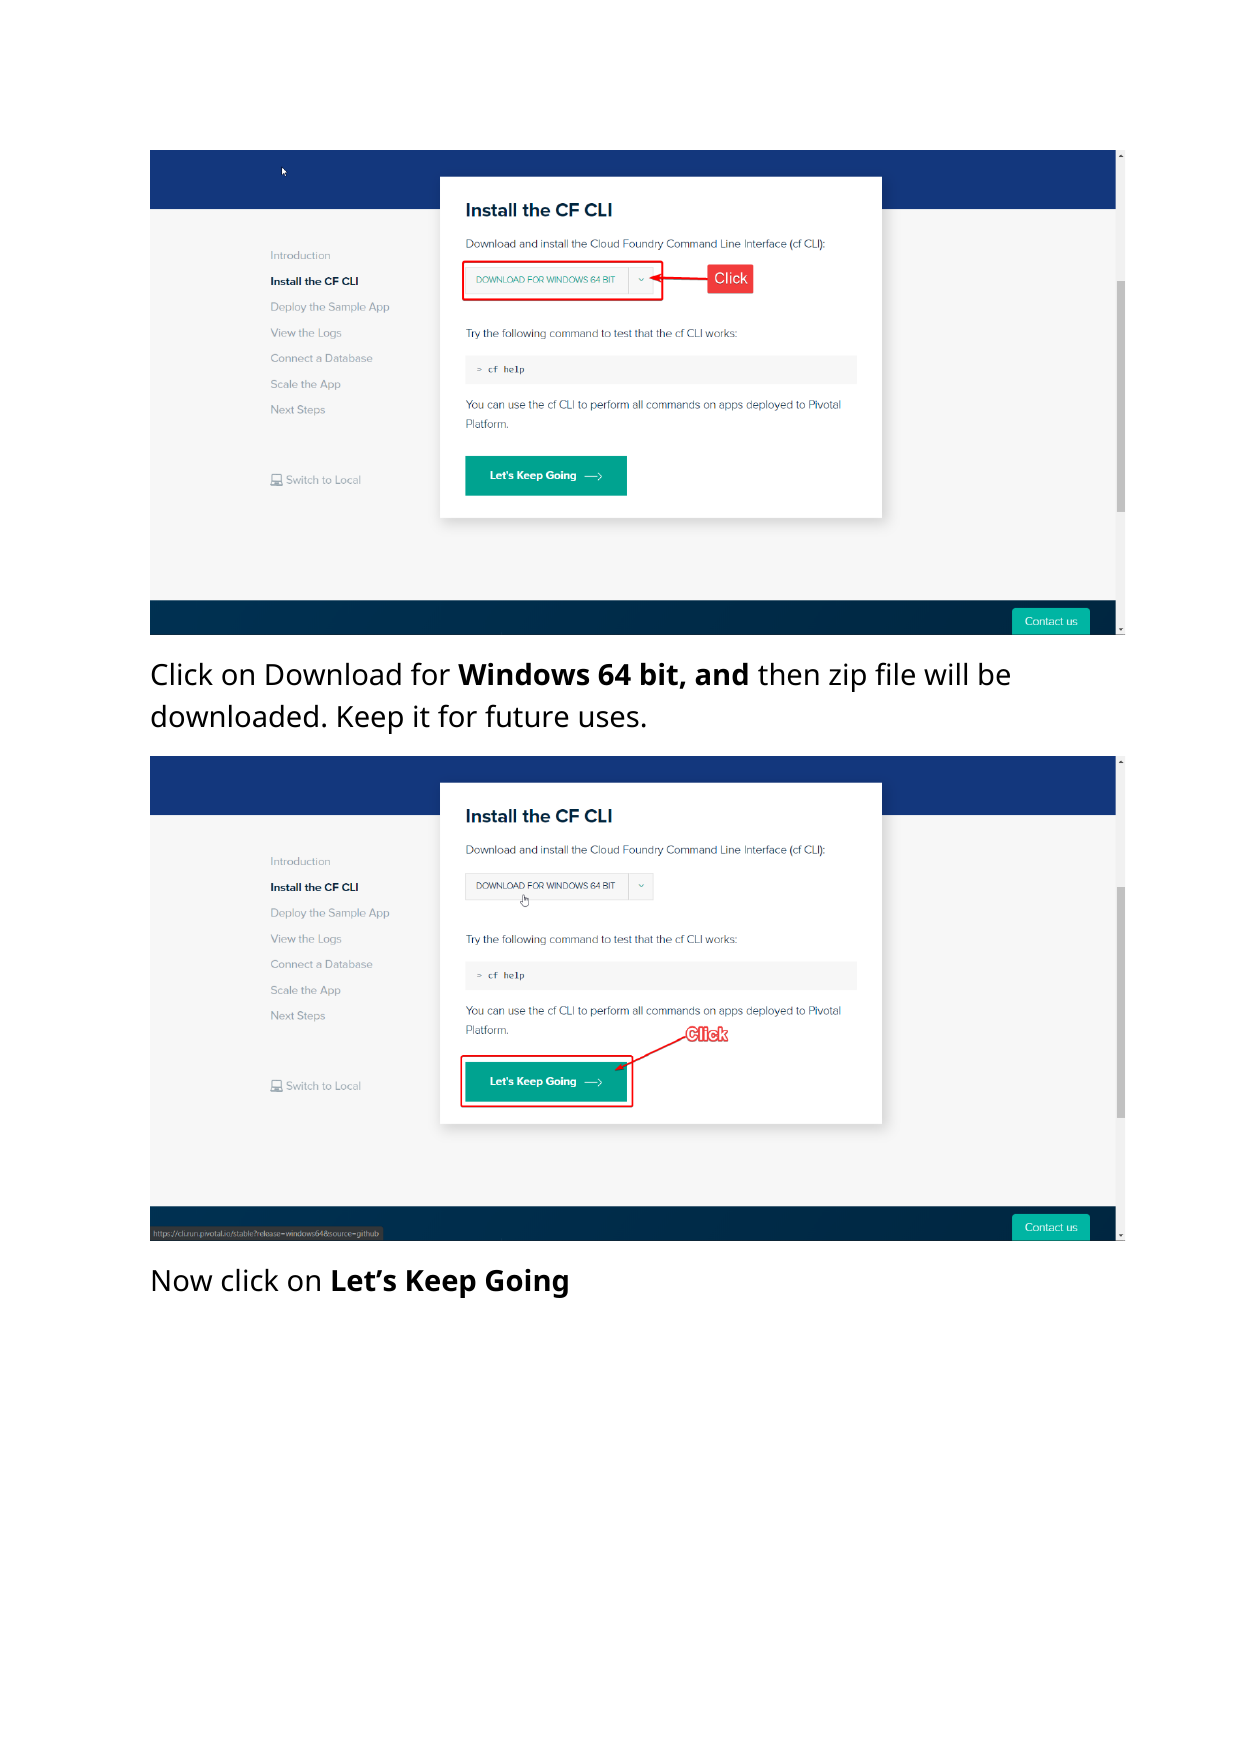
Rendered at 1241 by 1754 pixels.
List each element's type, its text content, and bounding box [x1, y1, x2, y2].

text Click on Download for Windows 64 bit, and then zip file will be downloaded. Keep it for future uses. [150, 654, 1090, 736]
picture [150, 150, 1125, 635]
picture [150, 756, 1125, 1241]
text Now click on Let’s Keep Going [150, 1260, 1090, 1299]
